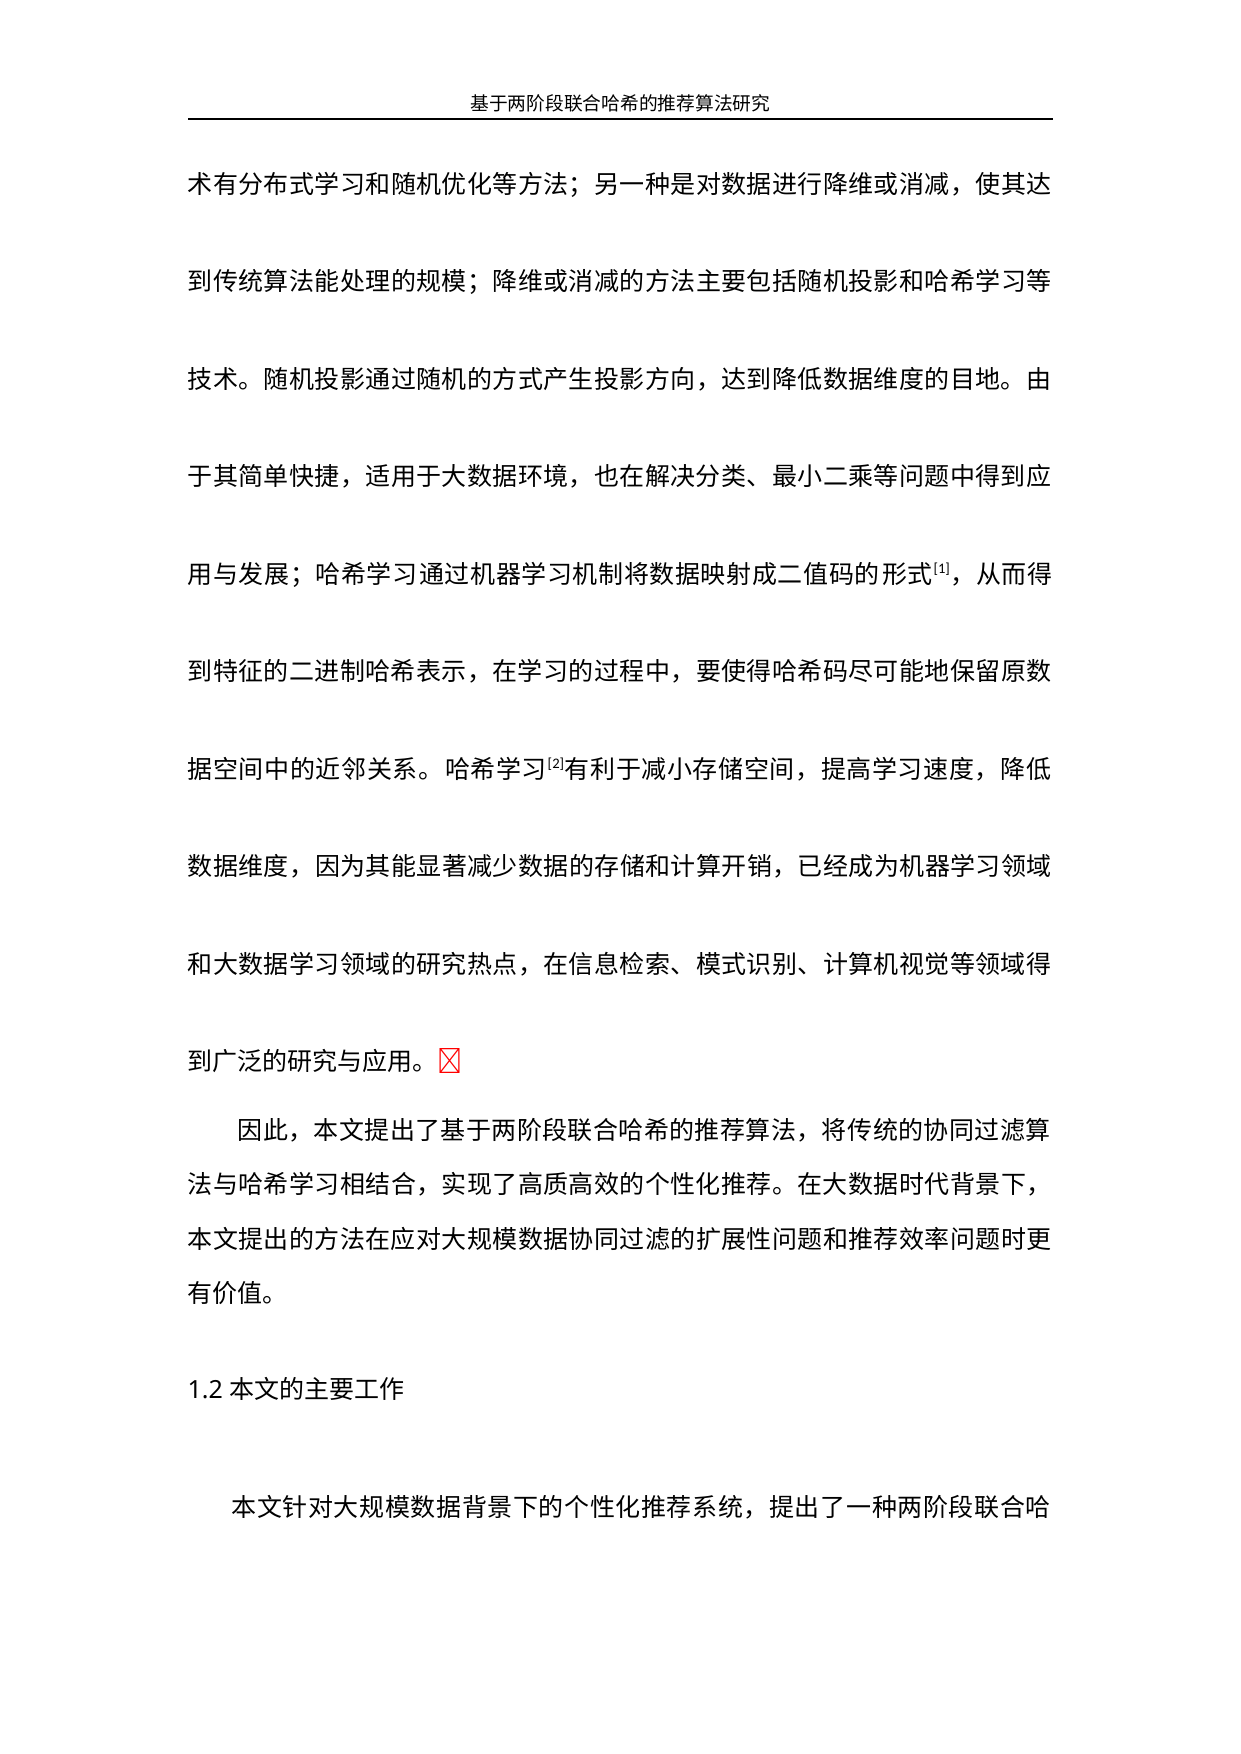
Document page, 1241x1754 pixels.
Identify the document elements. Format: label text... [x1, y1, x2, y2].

subtitle 1.2 本文的主要工作 [187, 1355, 1053, 1420]
text 本文针对大规模数据背景下的个性化推荐系统，提出了一种两阶段联合哈希的协同过滤推荐算法，利用了高效的基于哈希编码的近似最近邻搜索，实现了高效、高质量的个性化推荐。 [187, 1473, 1053, 1538]
text 因此，本文提出了基于两阶段联合哈希的推荐算法，将传统的协同过滤算法与哈希学习相结合，实现了高质高效的个性化推荐。在大数据时代背景下，本文提出的方法在应对大规模数据协同过滤的扩展性问题和推荐效率问题时更有价值。 [187, 1111, 1053, 1310]
